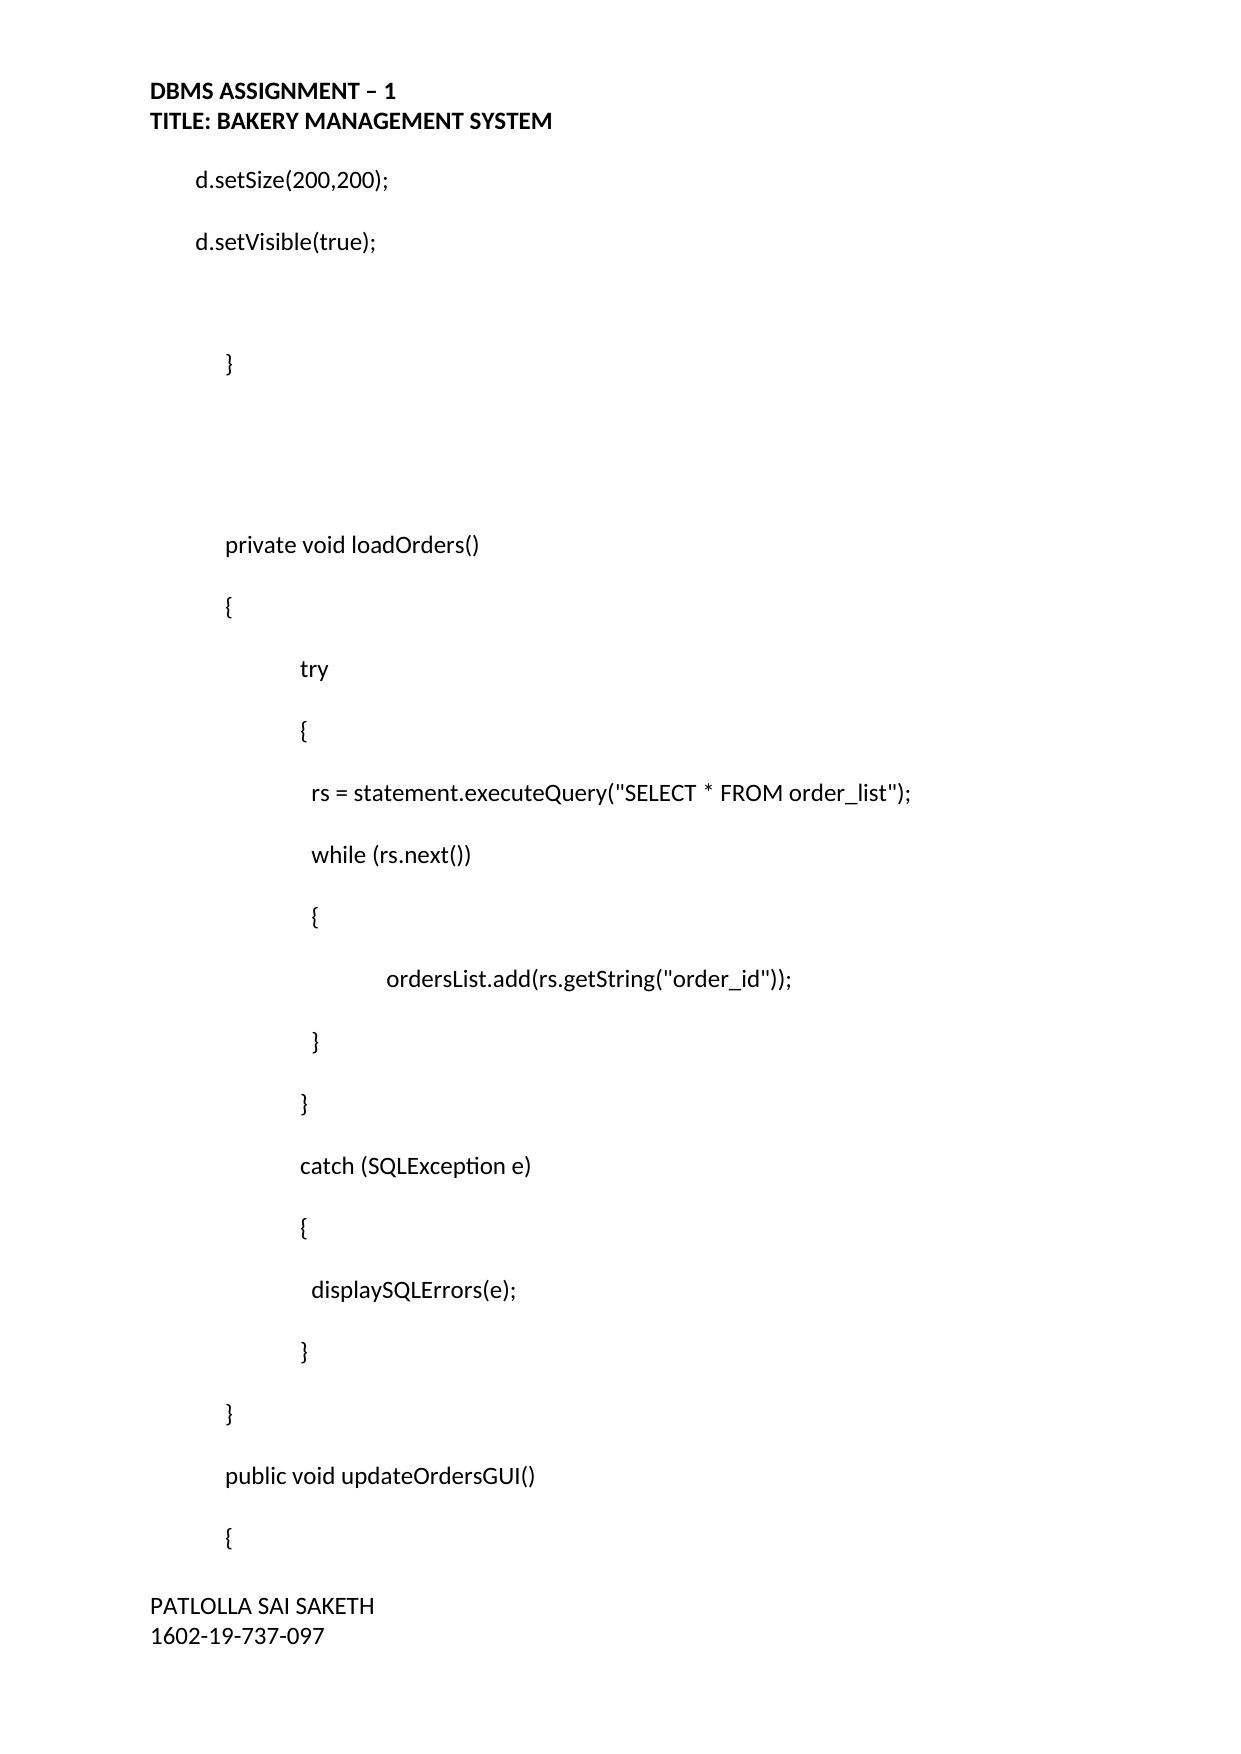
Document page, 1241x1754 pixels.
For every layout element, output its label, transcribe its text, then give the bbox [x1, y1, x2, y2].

text ordersList.add(rs.getString("order_id")); [150, 964, 1090, 994]
text public void updateOrdersGUI() [150, 1460, 1090, 1491]
text { [150, 715, 1090, 746]
text catch (SQLException e) [150, 1150, 1090, 1180]
text } [150, 1398, 1090, 1429]
text d.setSize(200,200); [150, 164, 1090, 194]
text try [150, 653, 1090, 684]
text { [150, 1522, 1090, 1553]
text while (rs.next()) [150, 839, 1090, 870]
text rs = statement.executeQuery("SELECT * FROM order_list"); [150, 777, 1090, 808]
text private void loadOrders() [150, 529, 1090, 559]
text } [150, 348, 1090, 378]
text } [150, 1088, 1090, 1118]
text } [150, 1336, 1090, 1367]
text { [150, 1212, 1090, 1242]
text } [150, 1026, 1090, 1056]
text displaySQLErrors(e); [150, 1274, 1090, 1304]
text d.setVisible(true); [150, 226, 1090, 257]
text { [150, 902, 1090, 932]
text { [150, 591, 1090, 622]
